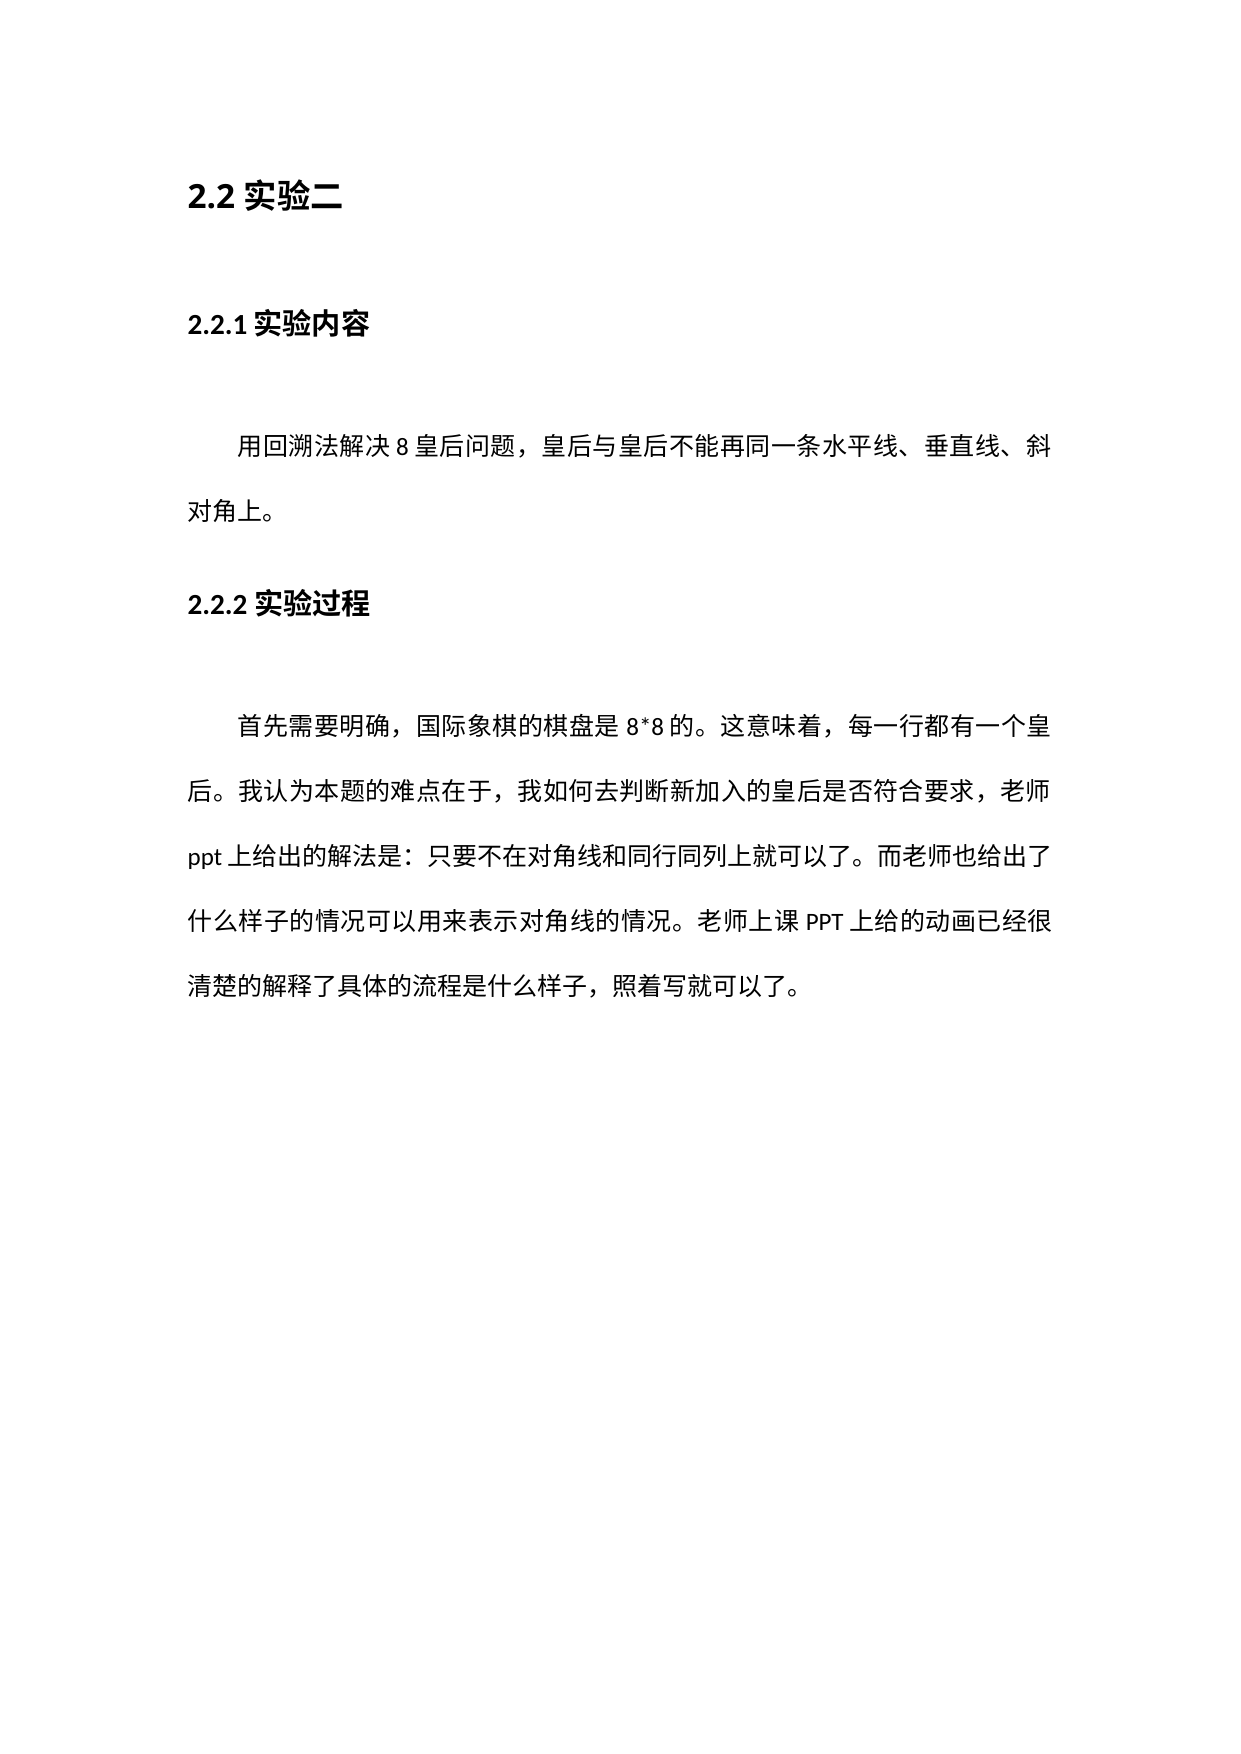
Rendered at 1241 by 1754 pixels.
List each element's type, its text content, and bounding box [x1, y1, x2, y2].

subtitle 2.2 实验二 [187, 162, 1053, 227]
subtitle 2.2.2 实验过程 [187, 569, 1053, 634]
text 用回溯法解决8皇后问题，皇后与皇后不能再同一条水平线、垂直线、斜对角上。 [187, 412, 1053, 542]
subtitle 2.2.1实验内容 [187, 289, 1053, 354]
text 首先需要明确，国际象棋的棋盘是8*8的。这意味着，每一行都有一个皇后。我认为本题的难点在于，我如何去判断新加入的皇后是否符合要求，老师ppt上给出的解法是：只要不在对角线和同行同列上就可以了。而老师也给出了什么样子的情况可以用来表示对角线的情况。老师上课PPT上给的动画已经很清楚的解释了具体的流程是什么样子，照着写就可以了。 [187, 692, 1053, 1017]
